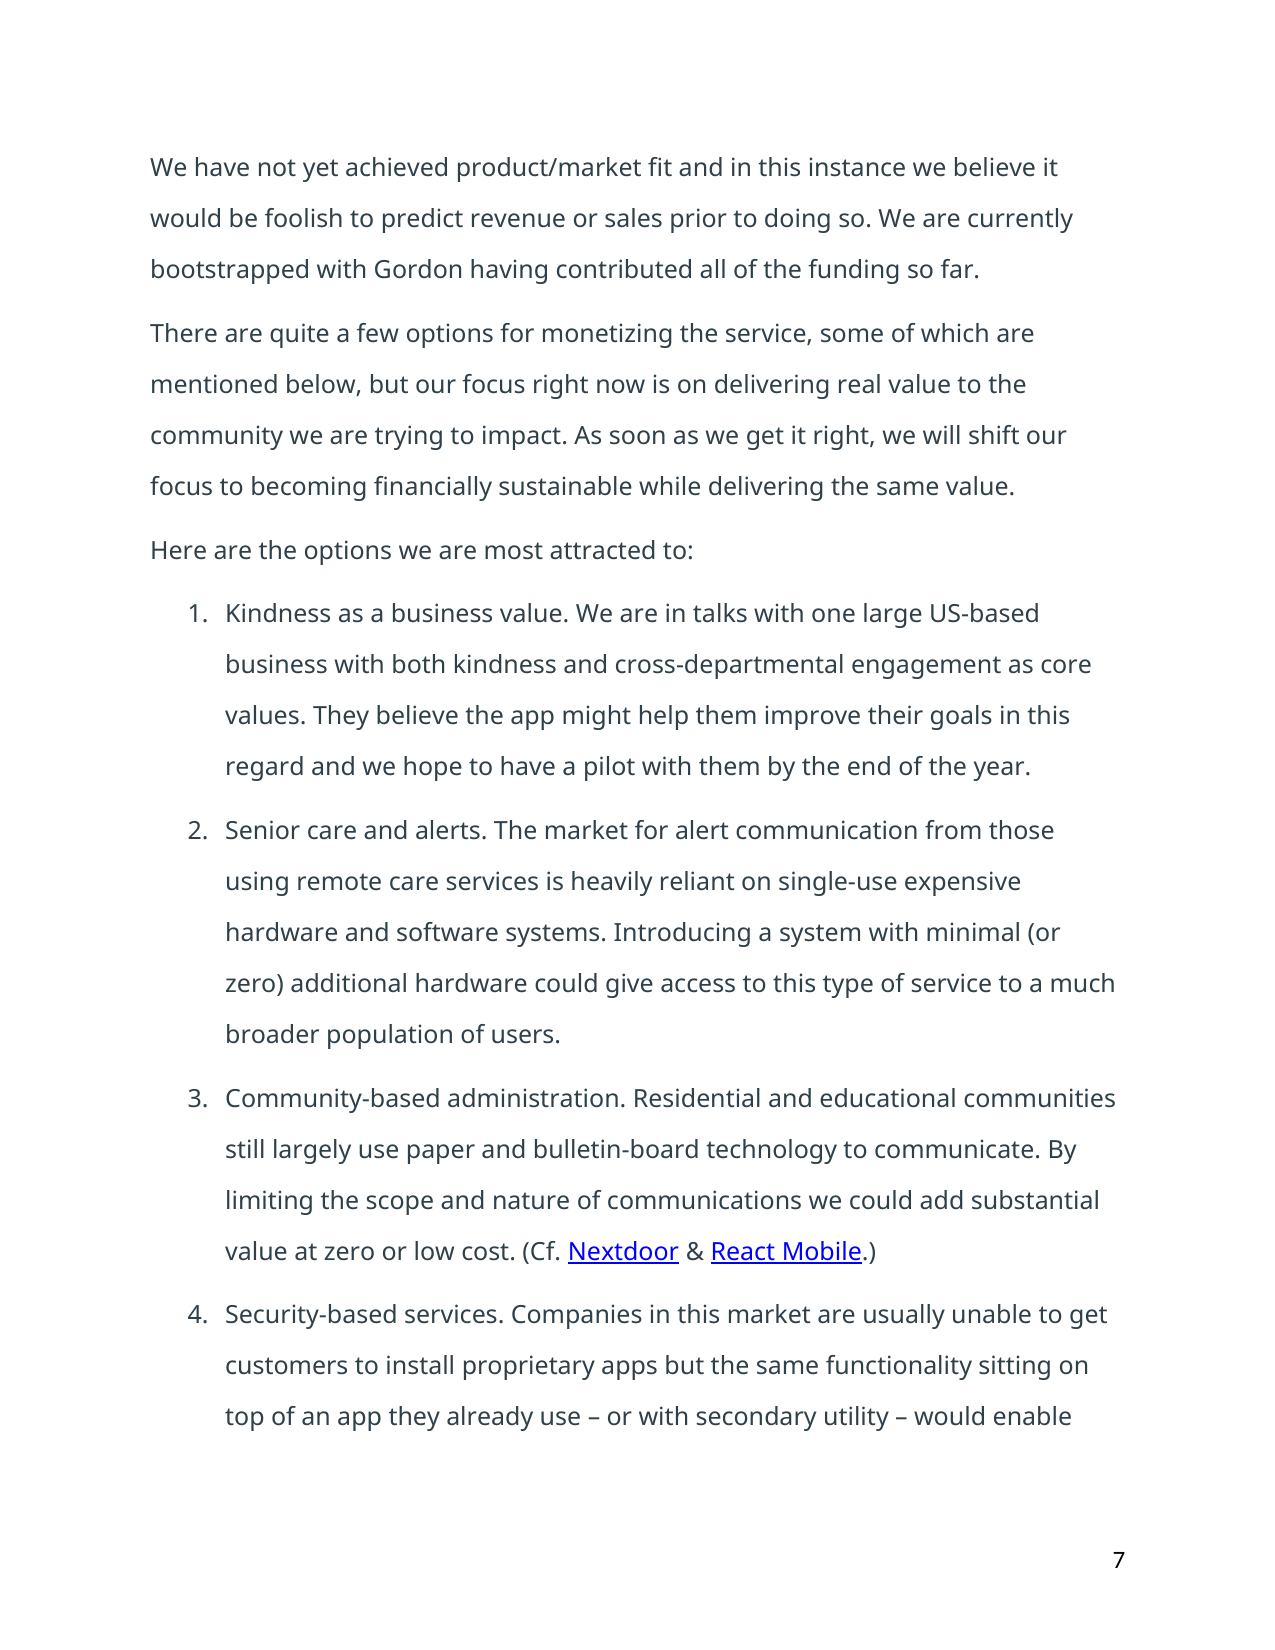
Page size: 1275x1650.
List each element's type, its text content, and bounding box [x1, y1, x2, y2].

text We have not yet achieved product/market fit and in this instance we believe it would be foolish to predict revenue or sales prior to doing so. We are currently bootstrapped with Gordon having contributed all of the funding so far. [150, 150, 1125, 286]
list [187, 1297, 1125, 1433]
list Kindness as a business value. We are in talks with one large US-based business with both kindness and cross-departmental engagement as core values. They believe the app might help them improve their goals in this regard and we hope to have a pilot with them by the end of the year. [187, 596, 1125, 783]
list Community-based administration. Residential and educational communities still largely use paper and bulletin-board technology to communicate. By limiting the scope and nature of communications we could add substantial value at zero or low cost. (Cf. Nextdoor & React Mobile.) [187, 1080, 1125, 1267]
list Senior care and alerts. The market for alert communication from those using remote care services is heavily reliant on single-use expensive hardware and software systems. Introducing a system with minimal (or zero) additional hardware could give access to this type of service to a much broader population of users. [187, 812, 1125, 1051]
text Here are the options we are most attracted to: [150, 532, 1125, 566]
text There are quite a few options for monetizing the service, some of which are mentioned below, but our focus right now is on delivering real value to the community we are trying to impact. As soon as we get it right, we will shift our focus to becoming financially sustainable while delivering the same value. [150, 316, 1125, 503]
